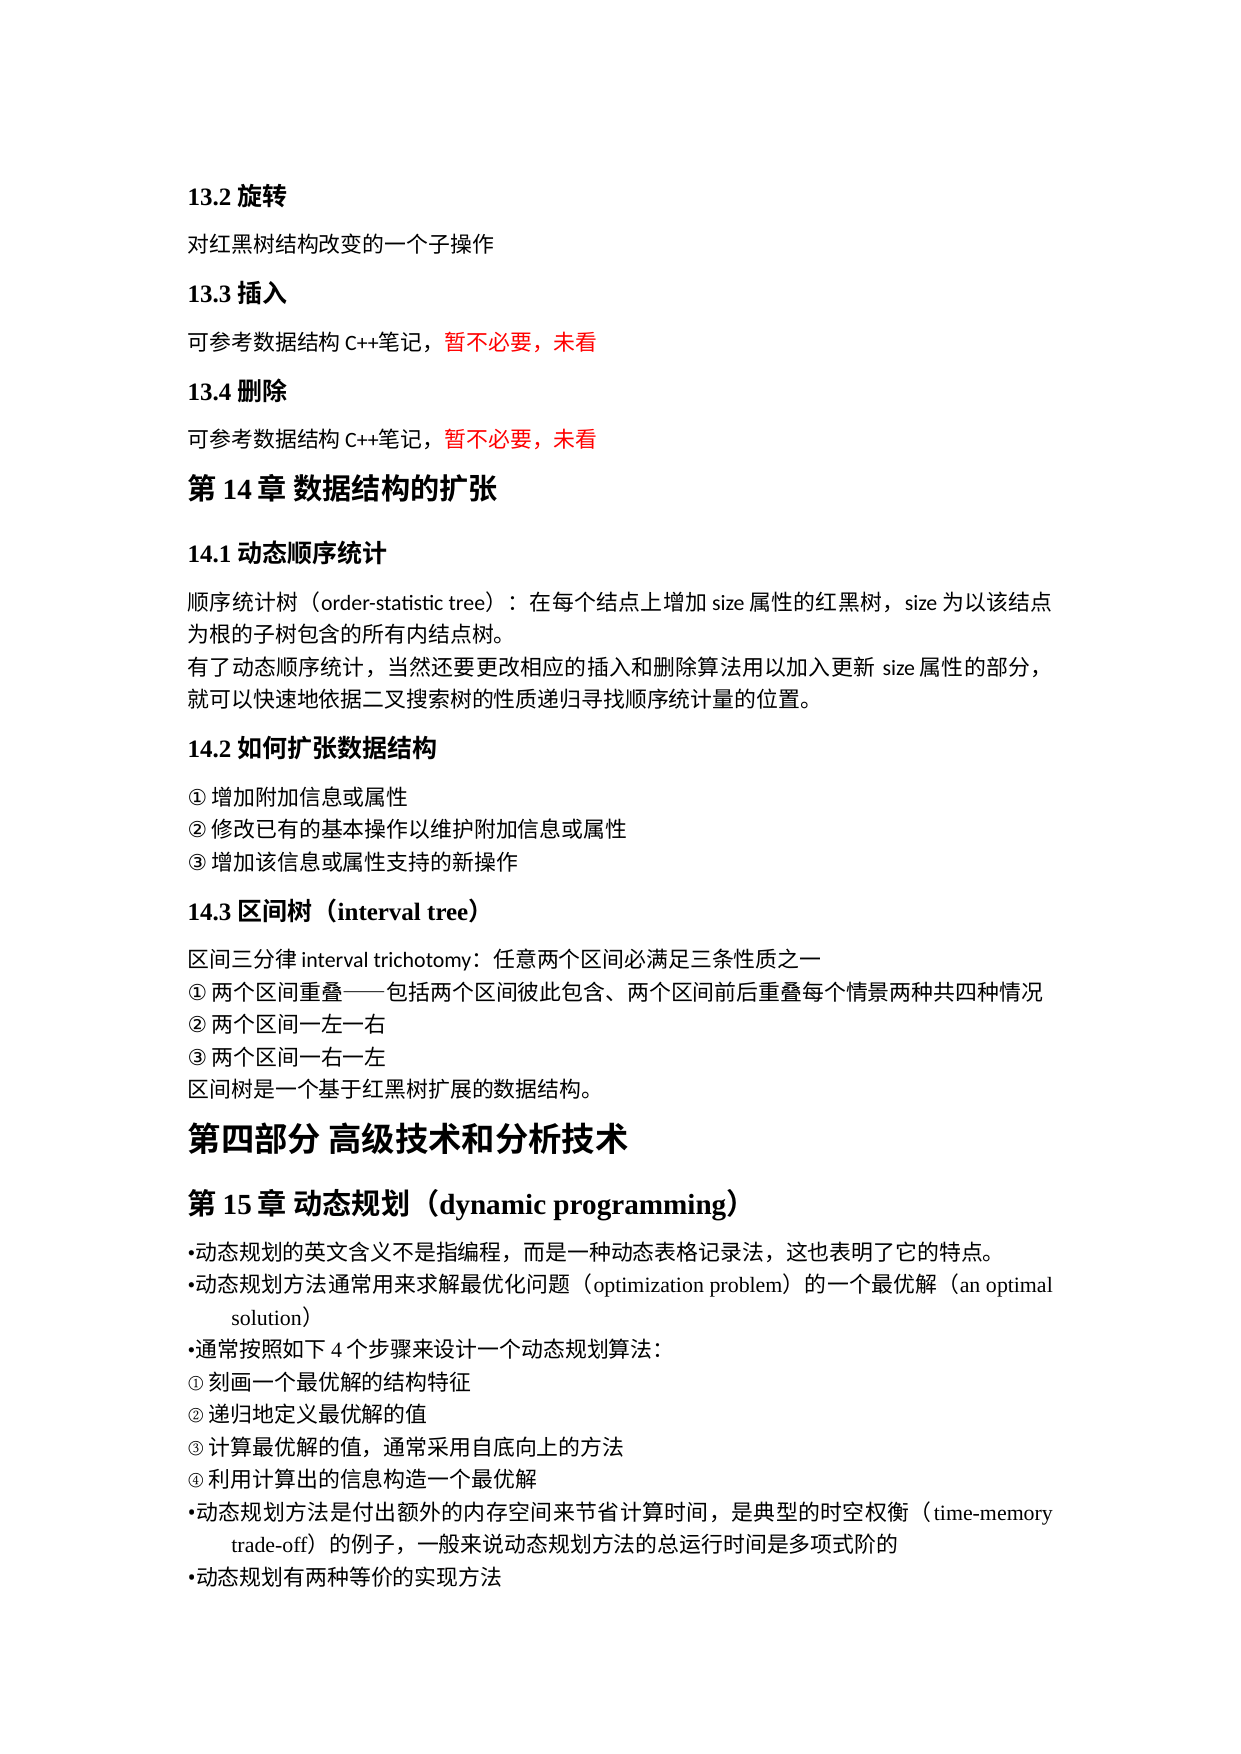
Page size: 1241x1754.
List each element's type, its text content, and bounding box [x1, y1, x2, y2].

text 区间树是一个基于红黑树扩展的数据结构。 [187, 1072, 1053, 1104]
text ②递归地定义最优解的值 [187, 1397, 1053, 1429]
subtitle 13.2 旋转 [187, 162, 1053, 227]
subtitle 13.3 插入 [187, 259, 1053, 324]
text ①刻画一个最优解的结构特征 [187, 1364, 1053, 1397]
text •动态规划有两种等价的实现方法 [187, 1559, 1053, 1592]
subtitle 第四部分 高级技术和分析技术 [187, 1104, 1053, 1169]
text •动态规划方法是付出额外的内存空间来节省计算时间，是典型的时空权衡（time-memory trade-off）的例子，一般来说动态规划方法的总运行时间是多项式阶的 [187, 1494, 1053, 1559]
text 有了动态顺序统计，当然还要更改相应的插入和删除算法用以加入更新size属性的部分，就可以快速地依据二叉搜索树的性质递归寻找顺序统计量的位置。 [187, 649, 1053, 714]
text 对红黑树结构改变的一个子操作 [187, 227, 1053, 259]
subtitle 第14章 数据结构的扩张 [187, 454, 1053, 519]
text ③计算最优解的值，通常采用自底向上的方法 [187, 1429, 1053, 1462]
text ①增加附加信息或属性 [187, 779, 1053, 812]
text ③两个区间一右一左 [187, 1039, 1053, 1072]
text 可参考数据结构C++笔记，暂不必要，未看 [187, 422, 1053, 454]
text ②修改已有的基本操作以维护附加信息或属性 [187, 812, 1053, 844]
text 顺序统计树（order-statistic tree）：在每个结点上增加size属性的红黑树，size为以该结点为根的子树包含的所有内结点树。 [187, 584, 1053, 649]
text •动态规划方法通常用来求解最优化问题（optimization problem）的一个最优解（an optimal solution） [187, 1267, 1053, 1332]
subtitle 第15章 动态规划（dynamic programming） [187, 1169, 1053, 1234]
text •动态规划的英文含义不是指编程，而是一种动态表格记录法，这也表明了它的特点。 [187, 1234, 1053, 1267]
subtitle 13.4 删除 [187, 357, 1053, 422]
subtitle 14.3 区间树（interval tree） [187, 877, 1053, 942]
text 区间三分律interval trichotomy：任意两个区间必满足三条性质之一 ①两个区间重叠——包括两个区间彼此包含、两个区间前后重叠每个情景两种共四种情况 [187, 942, 1053, 1007]
subtitle 14.2 如何扩张数据结构 [187, 714, 1053, 779]
subtitle 14.1 动态顺序统计 [187, 519, 1053, 584]
text ②两个区间一左一右 [187, 1007, 1053, 1039]
text ④利用计算出的信息构造一个最优解 [187, 1462, 1053, 1494]
text 可参考数据结构C++笔记，暂不必要，未看 [187, 324, 1053, 357]
text ③增加该信息或属性支持的新操作 [187, 844, 1053, 877]
text •通常按照如下4个步骤来设计一个动态规划算法： [187, 1332, 1053, 1364]
